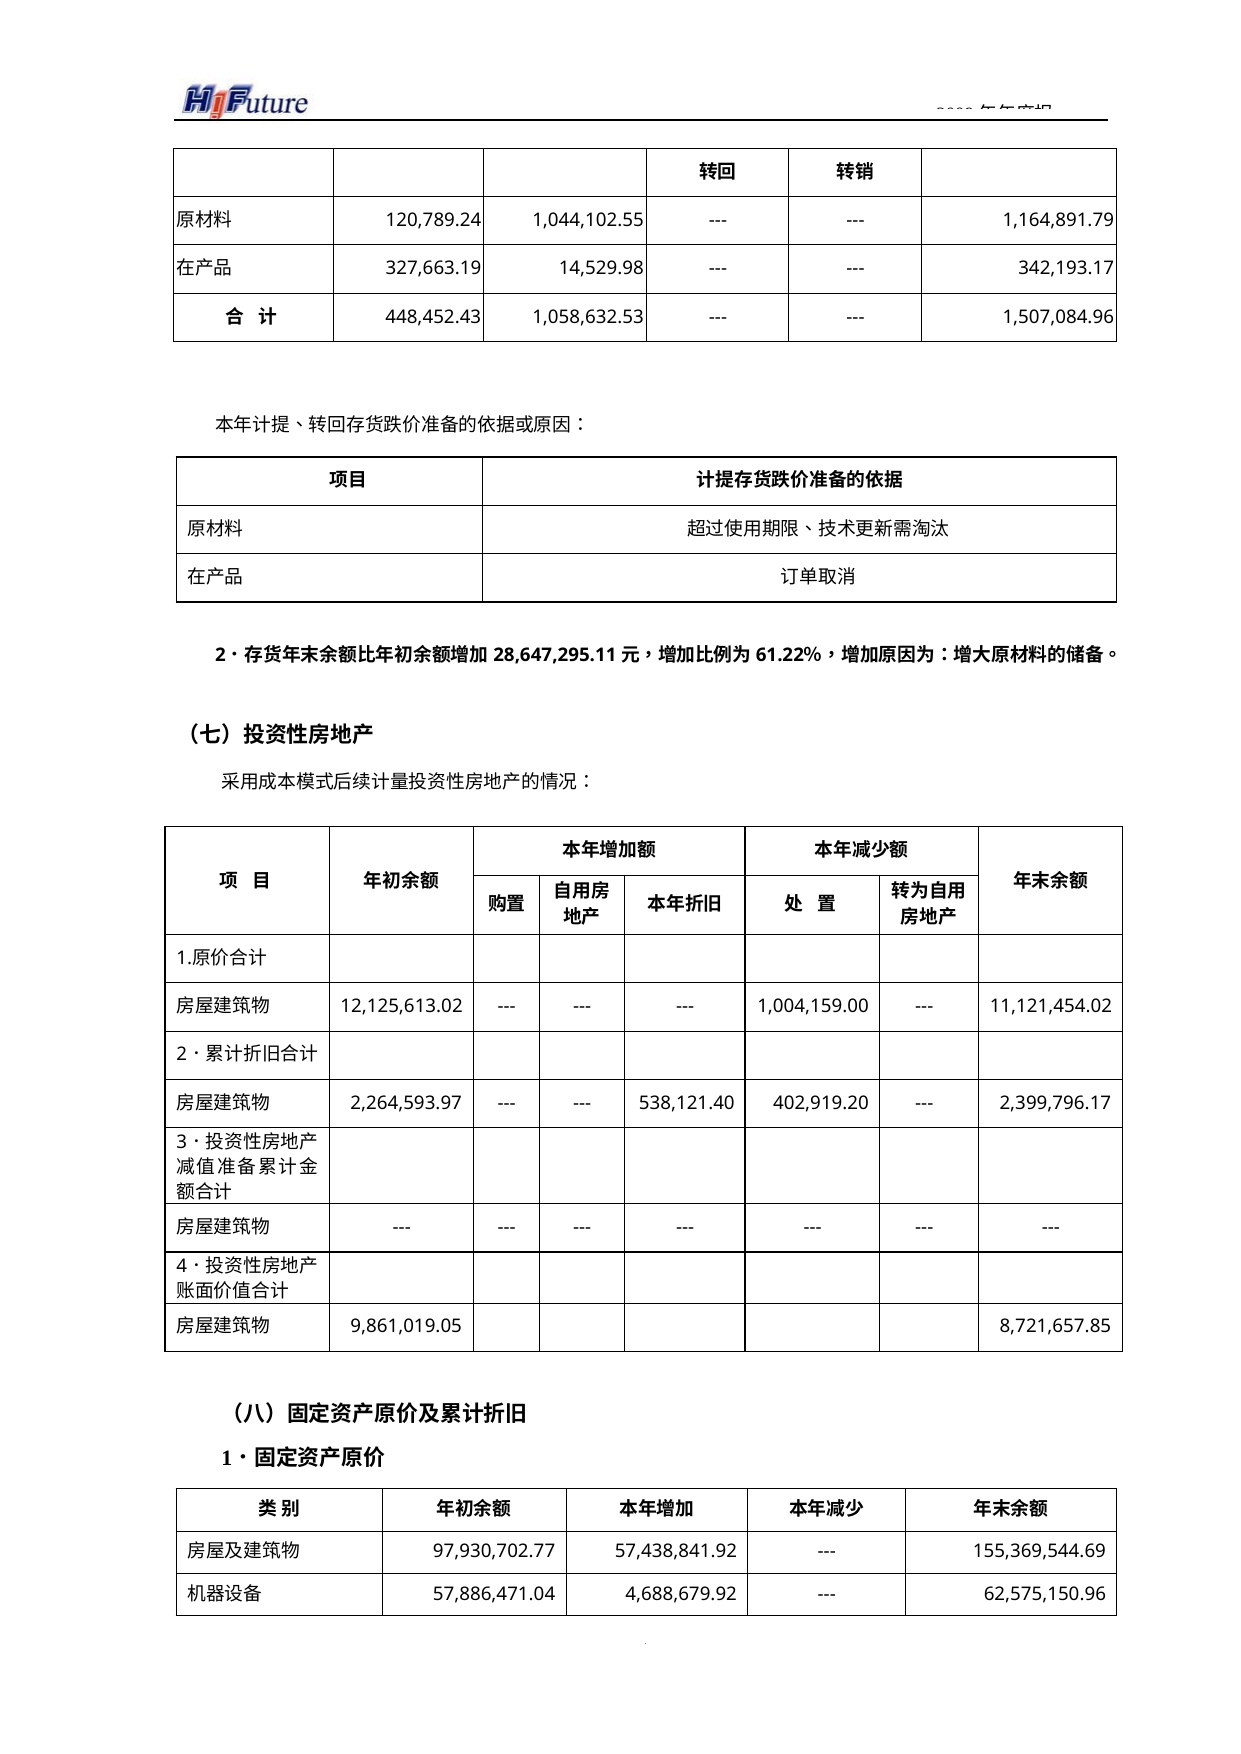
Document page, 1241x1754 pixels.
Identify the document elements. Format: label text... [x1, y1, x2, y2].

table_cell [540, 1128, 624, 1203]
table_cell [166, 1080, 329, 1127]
picture [162, 78, 324, 124]
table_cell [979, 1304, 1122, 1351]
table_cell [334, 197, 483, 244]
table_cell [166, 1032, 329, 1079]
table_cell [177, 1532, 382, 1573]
text 1．固定资产原价 [221, 1442, 1136, 1472]
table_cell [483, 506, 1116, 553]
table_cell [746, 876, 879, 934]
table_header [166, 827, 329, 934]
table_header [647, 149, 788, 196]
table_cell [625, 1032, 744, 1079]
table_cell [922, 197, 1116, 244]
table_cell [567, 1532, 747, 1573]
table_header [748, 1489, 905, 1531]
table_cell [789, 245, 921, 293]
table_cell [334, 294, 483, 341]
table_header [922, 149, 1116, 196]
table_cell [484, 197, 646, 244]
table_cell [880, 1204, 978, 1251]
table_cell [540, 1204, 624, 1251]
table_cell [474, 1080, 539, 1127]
text （八）固定资产原价及累计折旧 [221, 1398, 1136, 1428]
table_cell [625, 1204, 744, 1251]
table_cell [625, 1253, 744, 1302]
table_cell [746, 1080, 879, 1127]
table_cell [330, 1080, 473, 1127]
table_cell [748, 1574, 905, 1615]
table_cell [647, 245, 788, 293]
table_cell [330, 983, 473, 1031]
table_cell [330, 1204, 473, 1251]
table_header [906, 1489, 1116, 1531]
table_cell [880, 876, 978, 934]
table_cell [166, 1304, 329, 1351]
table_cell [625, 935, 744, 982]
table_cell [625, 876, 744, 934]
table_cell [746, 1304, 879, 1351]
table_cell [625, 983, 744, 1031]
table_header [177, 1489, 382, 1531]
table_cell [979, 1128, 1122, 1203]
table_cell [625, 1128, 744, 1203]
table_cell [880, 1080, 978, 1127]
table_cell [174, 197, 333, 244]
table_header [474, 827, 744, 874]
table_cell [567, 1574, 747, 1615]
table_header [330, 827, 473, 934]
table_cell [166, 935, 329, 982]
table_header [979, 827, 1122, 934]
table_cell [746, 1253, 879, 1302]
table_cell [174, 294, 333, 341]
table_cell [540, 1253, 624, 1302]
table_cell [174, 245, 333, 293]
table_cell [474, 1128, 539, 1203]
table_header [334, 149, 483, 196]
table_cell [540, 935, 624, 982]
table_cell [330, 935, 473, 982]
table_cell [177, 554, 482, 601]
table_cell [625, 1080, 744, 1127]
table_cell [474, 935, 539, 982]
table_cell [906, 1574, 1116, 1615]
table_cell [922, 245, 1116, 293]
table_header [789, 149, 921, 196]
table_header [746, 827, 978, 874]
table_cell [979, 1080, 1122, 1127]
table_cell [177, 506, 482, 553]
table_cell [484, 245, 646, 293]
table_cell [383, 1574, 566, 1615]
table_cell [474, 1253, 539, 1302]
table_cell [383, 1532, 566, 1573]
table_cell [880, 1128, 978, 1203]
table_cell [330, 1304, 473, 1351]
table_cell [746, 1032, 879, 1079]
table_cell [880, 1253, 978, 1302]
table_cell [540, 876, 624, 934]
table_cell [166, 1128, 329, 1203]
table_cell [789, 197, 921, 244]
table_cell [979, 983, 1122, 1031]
text 采用成本模式后续计量投资性房地产的情况： [221, 768, 1136, 794]
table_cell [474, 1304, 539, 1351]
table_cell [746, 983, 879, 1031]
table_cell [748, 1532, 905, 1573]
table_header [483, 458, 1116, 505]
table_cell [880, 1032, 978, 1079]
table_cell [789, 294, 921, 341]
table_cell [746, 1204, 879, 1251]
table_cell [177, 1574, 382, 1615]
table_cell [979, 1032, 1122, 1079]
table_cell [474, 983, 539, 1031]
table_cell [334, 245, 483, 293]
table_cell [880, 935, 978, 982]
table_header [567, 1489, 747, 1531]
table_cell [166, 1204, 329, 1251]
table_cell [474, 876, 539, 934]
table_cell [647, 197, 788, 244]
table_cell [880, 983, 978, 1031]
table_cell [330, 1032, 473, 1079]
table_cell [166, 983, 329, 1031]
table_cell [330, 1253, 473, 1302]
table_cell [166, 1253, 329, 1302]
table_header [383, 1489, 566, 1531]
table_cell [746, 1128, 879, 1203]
text 本年计提、转回存货跌价准备的依据或原因： [215, 411, 1136, 437]
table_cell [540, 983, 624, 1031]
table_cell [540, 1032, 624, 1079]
text 2．存货年末余额比年初余额增加 28,647,295.11 元，增加比例为 61.22％，增加原因为：增大原材料的储备。 [215, 641, 1136, 667]
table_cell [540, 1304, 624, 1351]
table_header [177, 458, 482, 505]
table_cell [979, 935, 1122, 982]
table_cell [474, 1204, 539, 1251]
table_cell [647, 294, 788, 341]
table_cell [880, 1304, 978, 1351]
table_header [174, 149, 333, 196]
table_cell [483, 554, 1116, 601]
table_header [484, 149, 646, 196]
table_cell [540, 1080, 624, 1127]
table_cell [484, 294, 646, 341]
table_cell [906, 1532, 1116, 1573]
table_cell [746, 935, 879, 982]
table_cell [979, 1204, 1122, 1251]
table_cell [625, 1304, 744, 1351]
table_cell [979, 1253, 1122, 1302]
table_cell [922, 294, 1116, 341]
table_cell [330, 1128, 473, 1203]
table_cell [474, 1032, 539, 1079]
text （七）投资性房地产 [177, 719, 1136, 749]
